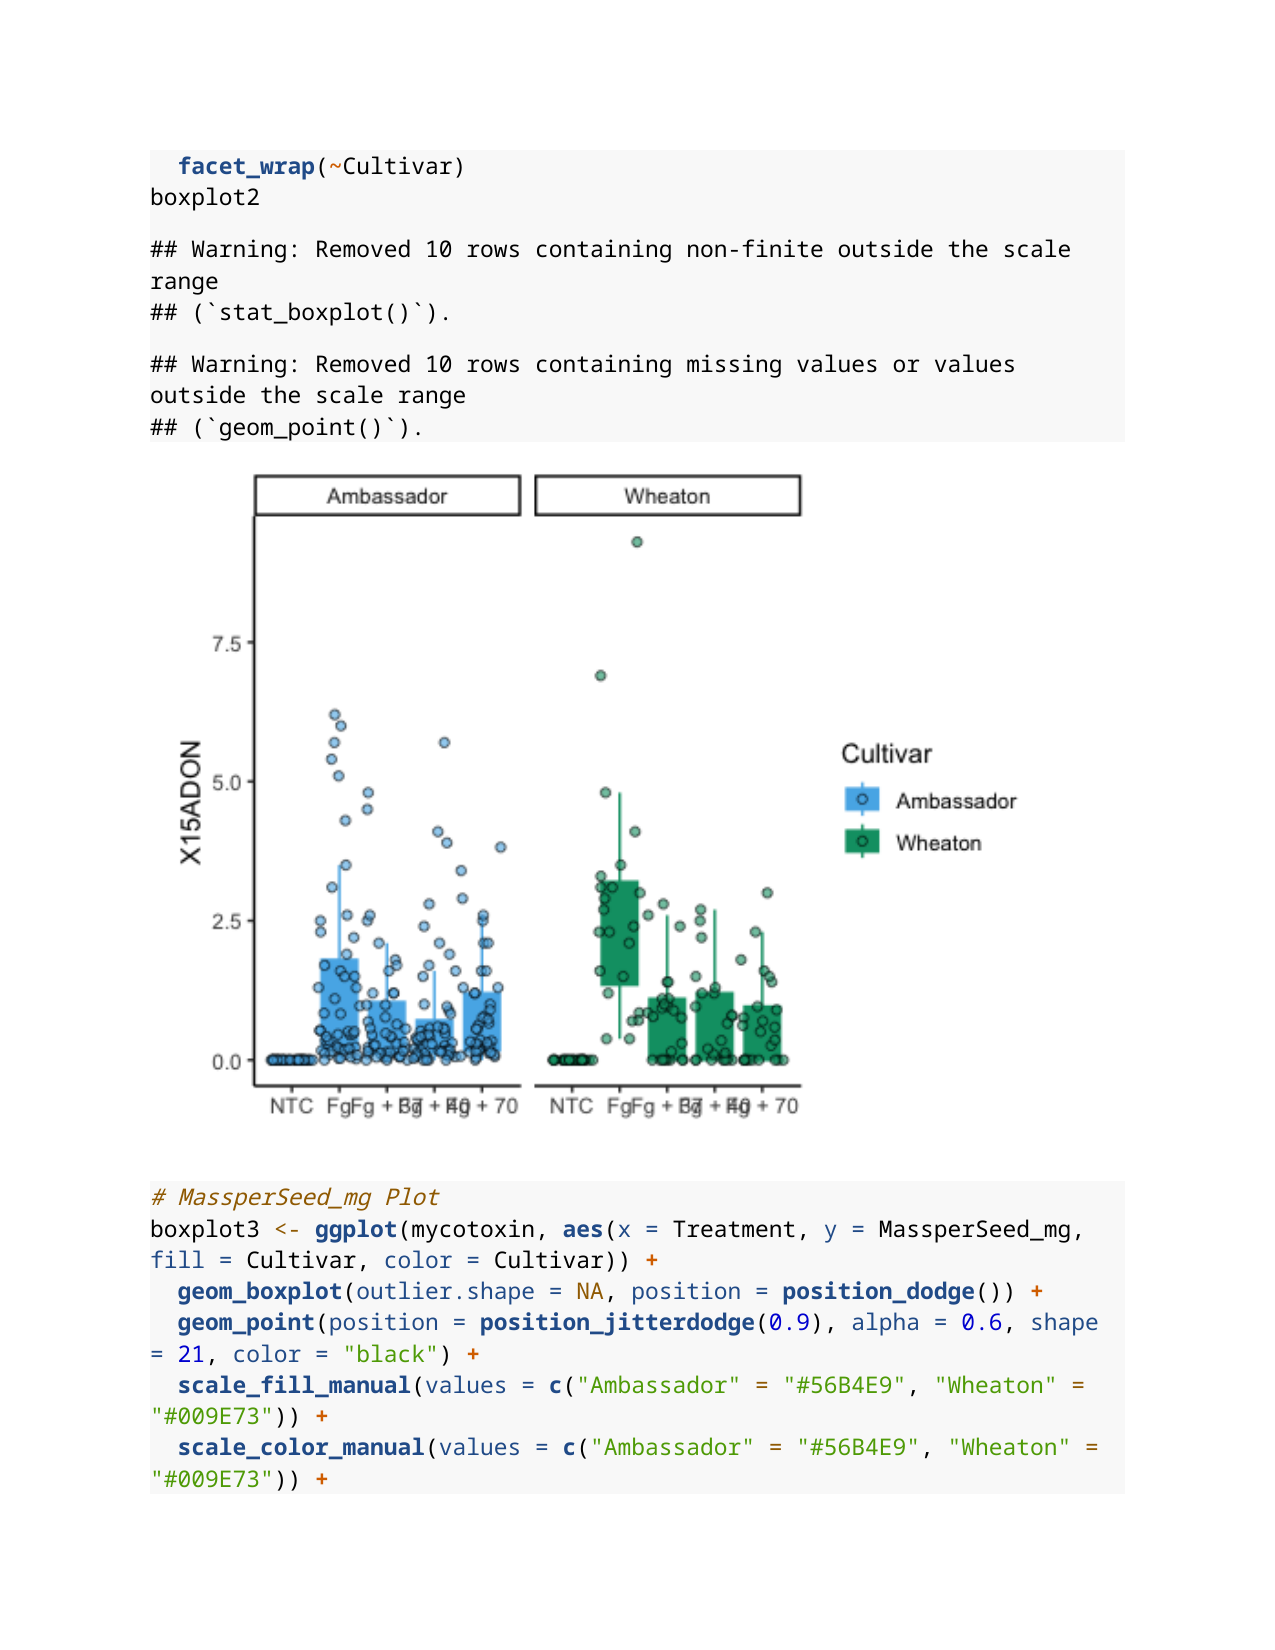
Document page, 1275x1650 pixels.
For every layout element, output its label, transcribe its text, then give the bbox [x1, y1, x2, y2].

text ## Warning: Removed 10 rows containing missing values or values outside the scale range ## (`geom_point()`). [150, 348, 1125, 442]
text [150, 1181, 1125, 1494]
text ## Warning: Removed 10 rows containing non-finite outside the scale range ## (`stat_boxplot()`). [150, 233, 1125, 327]
picture [168, 462, 1044, 1163]
